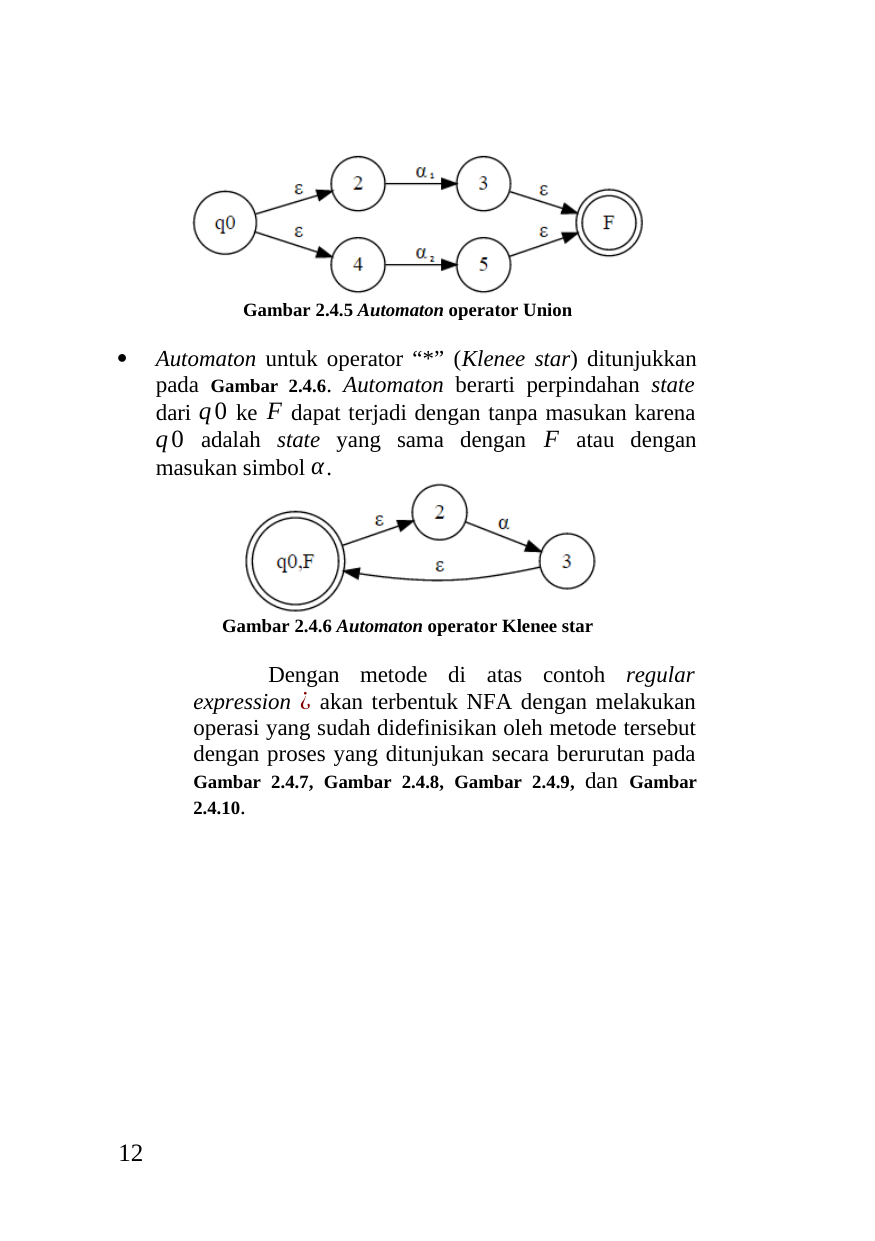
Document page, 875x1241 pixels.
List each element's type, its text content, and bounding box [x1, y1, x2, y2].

picture [189, 147, 654, 299]
picture [244, 480, 599, 615]
